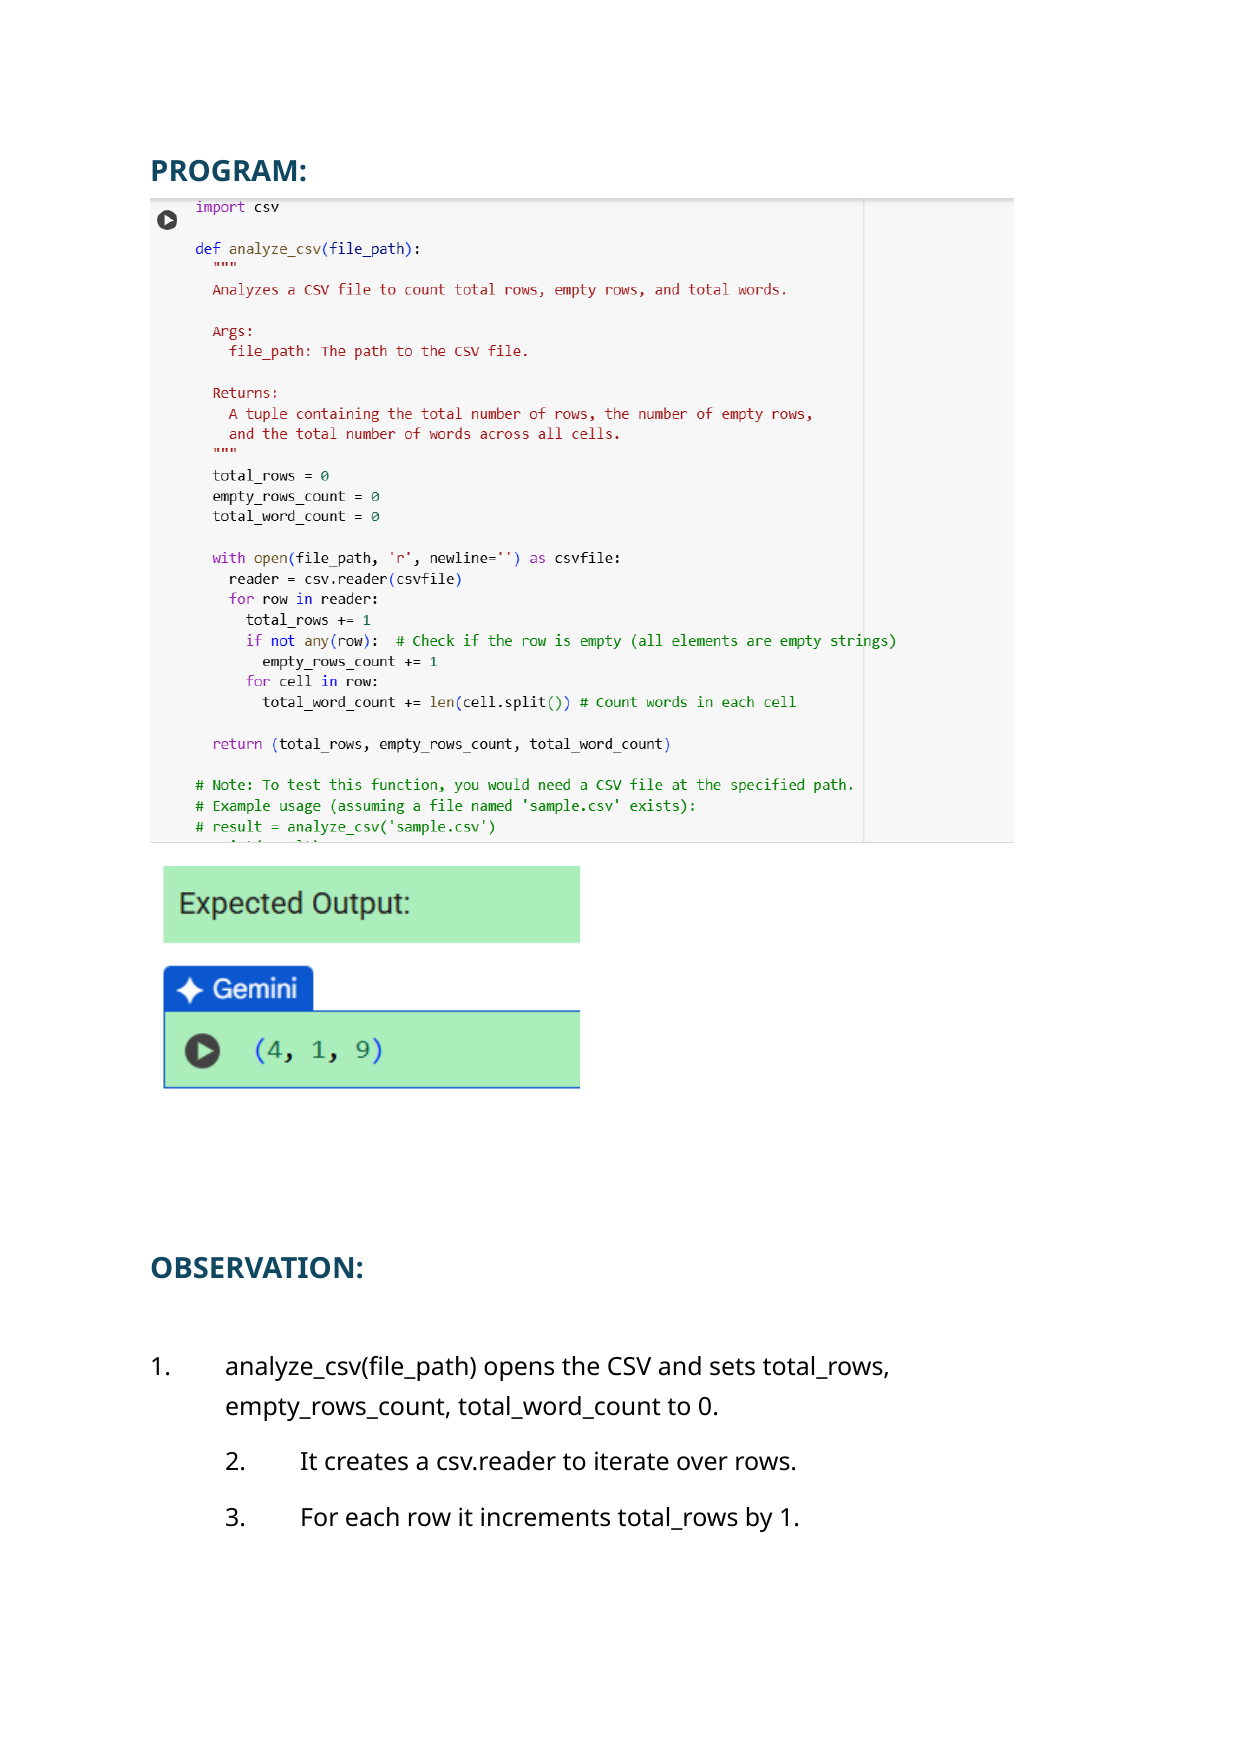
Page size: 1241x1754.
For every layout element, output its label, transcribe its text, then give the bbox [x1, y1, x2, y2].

picture [150, 866, 580, 1193]
text 3. For each row it increments total_rows by 1. [150, 1500, 1090, 1534]
text 2. It creates a csv.reader to iterate over rows. [150, 1444, 1090, 1478]
subtitle PROGRAM: [150, 150, 1090, 190]
picture [150, 195, 1014, 845]
text 1. analyze_csv(file_path) opens the CSV and sets total_rows, empty_rows_count, total_word_count to 0. [150, 1349, 1090, 1422]
subtitle OBSERVATION: [150, 1247, 1090, 1287]
